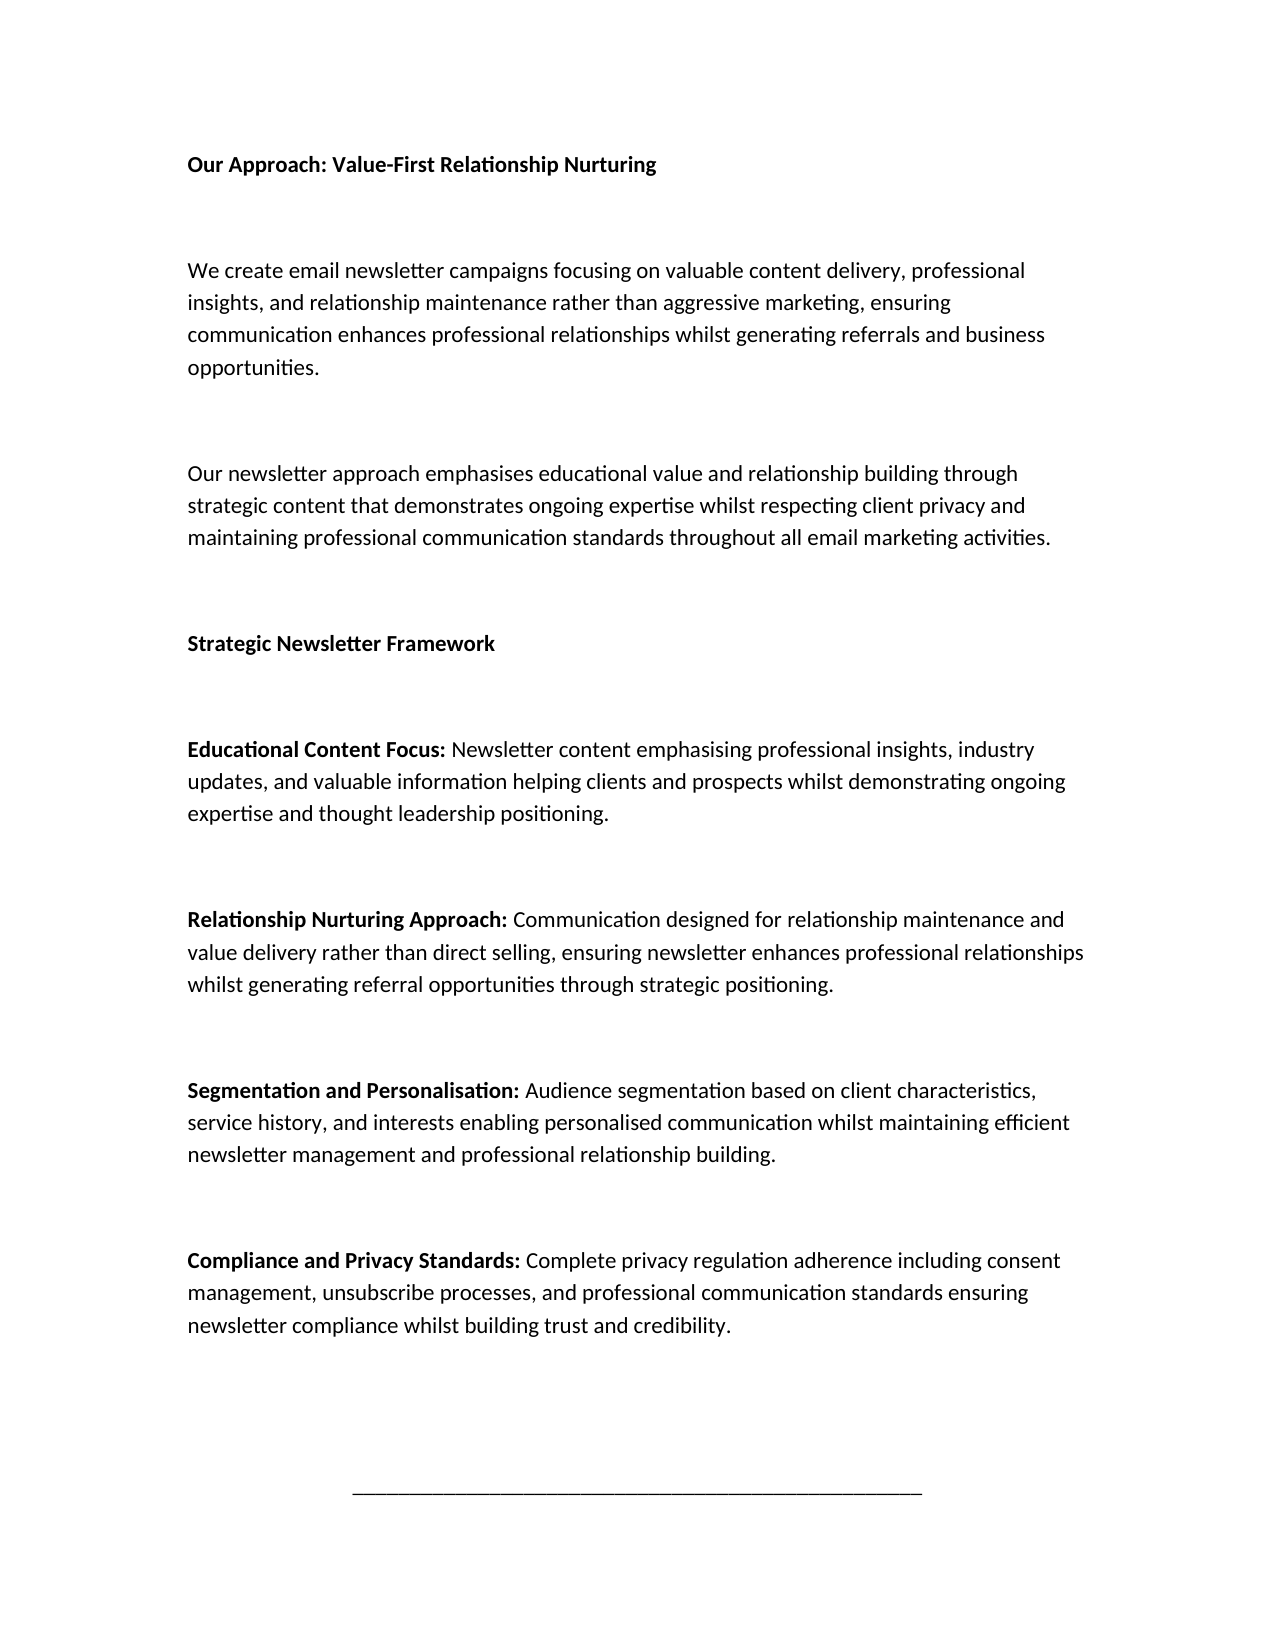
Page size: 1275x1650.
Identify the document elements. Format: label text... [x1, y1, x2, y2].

text Relationship Nurturing Approach: Communication designed for relationship maintenance and value delivery rather than direct selling, ensuring newsletter enhances professional relationships whilst generating referral opportunities through strategic positioning. [187, 906, 1087, 998]
text We create email newsletter campaigns focusing on valuable content delivery, professional insights, and relationship maintenance rather than aggressive marketing, ensuring communication enhances professional relationships whilst generating referrals and business opportunities. [187, 256, 1087, 381]
text Strategic Newsletter Framework [187, 629, 1087, 657]
text __________________________________________________ [187, 1470, 1087, 1498]
text Compliance and Privacy Standards: Complete privacy regulation adherence including consent management, unsubscribe processes, and professional communication standards ensuring newsletter compliance whilst building trust and credibility. [187, 1246, 1087, 1339]
text Our Approach: Value-First Relationship Nurturing [187, 150, 1087, 178]
text Segmentation and Personalisation: Audience segmentation based on client characteristics, service history, and interests enabling personalised communication whilst maintaining efficient newsletter management and professional relationship building. [187, 1076, 1087, 1168]
text Educational Content Focus: Newsletter content emphasising professional insights, industry updates, and valuable information helping clients and prospects whilst demonstrating ongoing expertise and thought leadership positioning. [187, 735, 1087, 827]
text Our newsletter approach emphasises educational value and relationship building through strategic content that demonstrates ongoing expertise whilst respecting client privacy and maintaining professional communication standards throughout all email marketing activities. [187, 459, 1087, 551]
